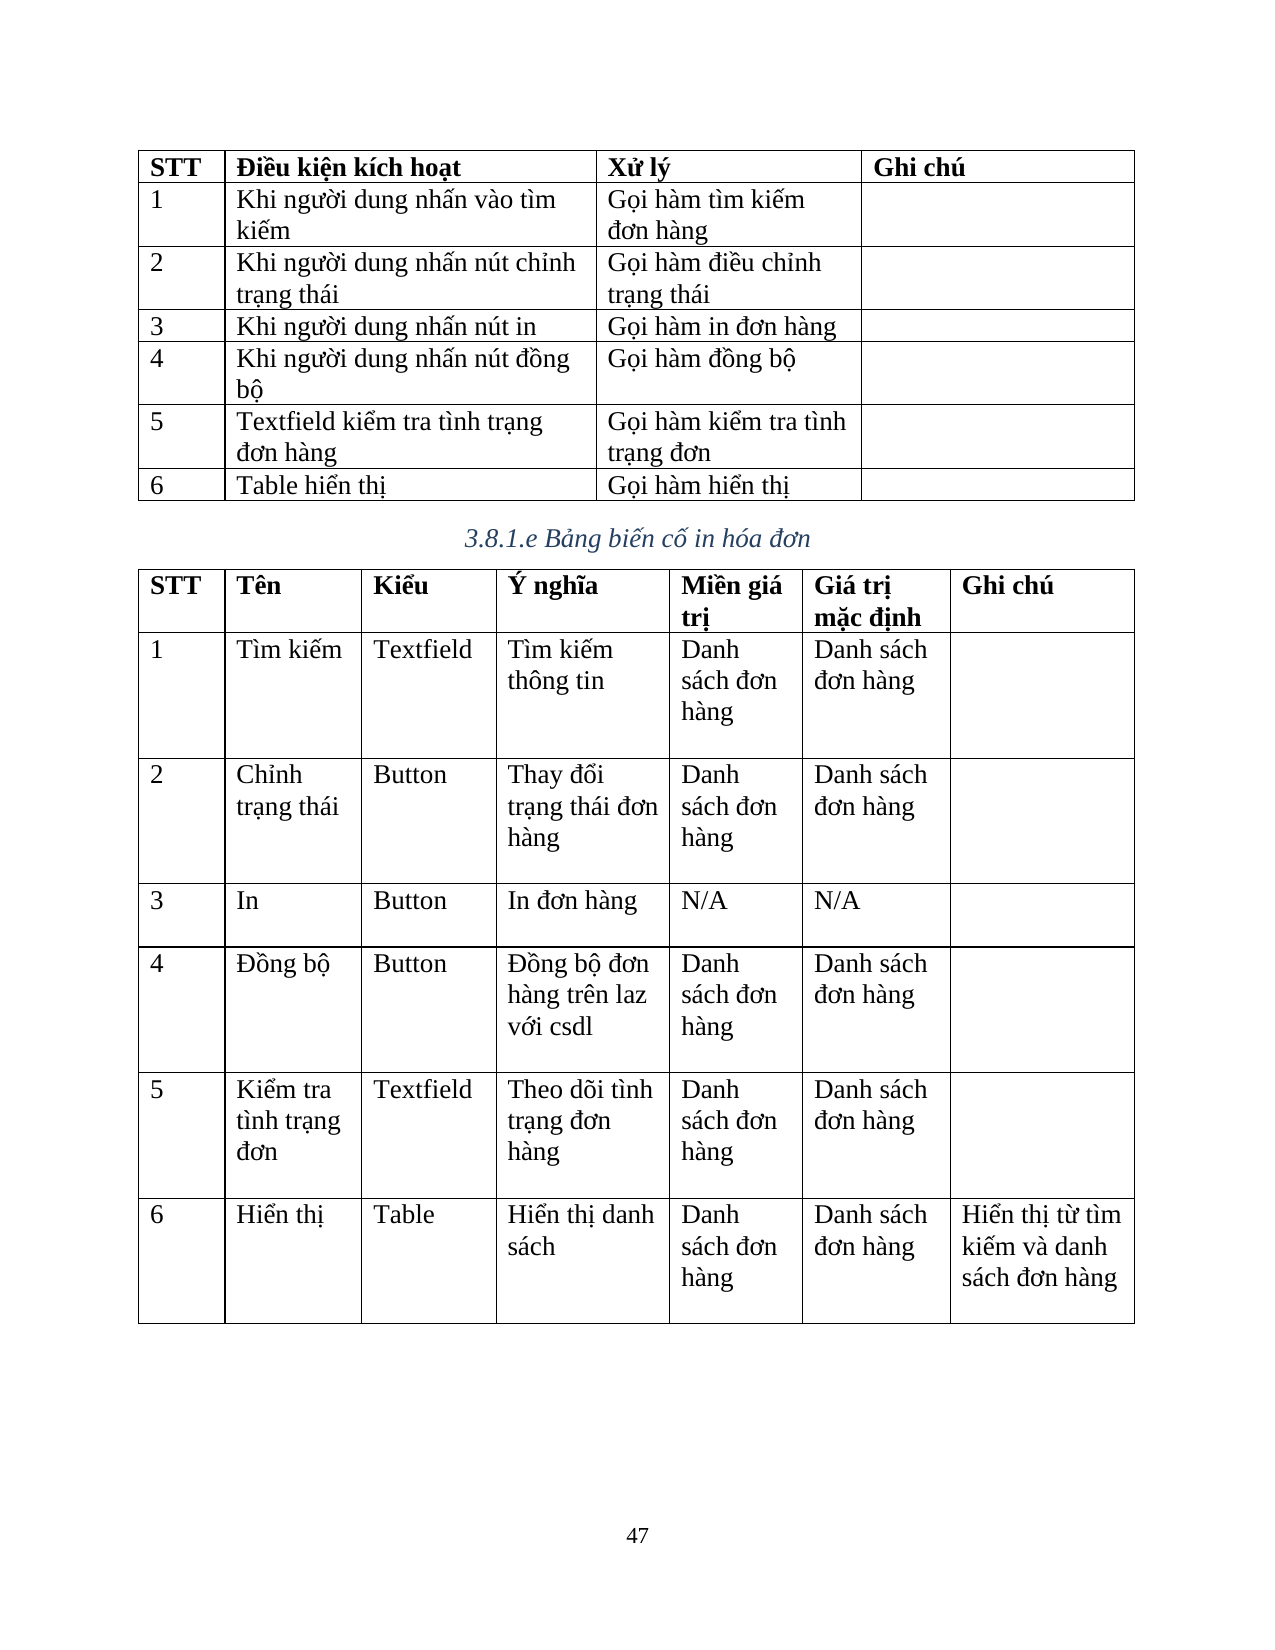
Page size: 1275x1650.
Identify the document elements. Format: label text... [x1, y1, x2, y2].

table_cell Button [362, 759, 496, 883]
table_cell Danh sách đơn hàng [670, 1073, 802, 1198]
table_header Giá trị mặc định [803, 570, 950, 632]
table_cell 4 [139, 948, 224, 1072]
table_cell Button [362, 948, 496, 1072]
table_cell [862, 405, 1134, 468]
table_cell Hiển thị [226, 1199, 361, 1323]
table_cell In [226, 884, 361, 946]
table_cell Danh sách đơn hàng [670, 948, 802, 1072]
table_header Ý nghĩa [497, 570, 669, 632]
table_cell Gọi hàm đồng bộ [597, 342, 861, 404]
table_cell 2 [139, 247, 224, 309]
table_cell [951, 884, 1134, 946]
table_cell Gọi hàm in đơn hàng [597, 310, 861, 341]
table_cell Khi người dung nhấn nút in [226, 310, 596, 341]
table_cell Tìm kiếm [226, 633, 361, 757]
table_cell Kiểm tra tình trạng đơn [226, 1073, 361, 1198]
table_cell Danh sách đơn hàng [803, 633, 950, 757]
table_cell [862, 183, 1134, 246]
table_cell Hiển thị danh sách [497, 1199, 669, 1323]
table_cell Hiển thị từ tìm kiếm và danh sách đơn hàng [951, 1199, 1134, 1323]
table_header Miền giá trị [670, 570, 802, 632]
table_cell Đồng bộ [226, 948, 361, 1072]
table_cell Khi người dung nhấn vào tìm kiếm [226, 183, 596, 246]
table_cell 1 [139, 633, 224, 757]
table_cell Table [362, 1199, 496, 1323]
table_cell 5 [139, 1073, 224, 1198]
table_header Kiểu [362, 570, 496, 632]
table_cell Khi người dung nhấn nút đồng bộ [226, 342, 596, 404]
table_cell Đồng bộ đơn hàng trên laz với csdl [497, 948, 669, 1072]
table_cell Gọi hàm kiểm tra tình trạng đơn [597, 405, 861, 468]
table_cell 6 [139, 469, 224, 500]
table_cell In đơn hàng [497, 884, 669, 946]
table_cell 3 [139, 310, 224, 341]
table_cell [862, 342, 1134, 404]
table_cell 4 [139, 342, 224, 404]
table_header STT [139, 570, 224, 632]
table_cell [951, 633, 1134, 757]
table_cell Danh sách đơn hàng [670, 759, 802, 883]
table_header Ghi chú [951, 570, 1134, 632]
table_cell Button [362, 884, 496, 946]
table_cell 3 [139, 884, 224, 946]
table_cell Danh sách đơn hàng [803, 948, 950, 1072]
table_cell 6 [139, 1199, 224, 1323]
table_header Xử lý [597, 151, 861, 182]
table_cell Textfield kiểm tra tình trạng đơn hàng [226, 405, 596, 468]
table_cell Chỉnh trạng thái [226, 759, 361, 883]
table_cell Danh sách đơn hàng [803, 1073, 950, 1198]
table_cell [862, 469, 1134, 500]
table_cell N/A [803, 884, 950, 946]
table_cell Danh sách đơn hàng [803, 759, 950, 883]
table_cell [862, 247, 1134, 309]
table_cell Gọi hàm hiển thị [597, 469, 861, 500]
table_cell Table hiển thị [226, 469, 596, 500]
table_cell [951, 759, 1134, 883]
table_cell Thay đổi trạng thái đơn hàng [497, 759, 669, 883]
subtitle 3.8.1.e Bảng biến cố in hóa đơn [150, 522, 1125, 553]
table_cell 5 [139, 405, 224, 468]
table_cell Danh sách đơn hàng [670, 1199, 802, 1323]
table_cell Textfield [362, 633, 496, 757]
table_cell Khi người dung nhấn nút chỉnh trạng thái [226, 247, 596, 309]
table_cell 1 [139, 183, 224, 246]
table_header Ghi chú [862, 151, 1134, 182]
table_header Tên [226, 570, 361, 632]
table_header STT [139, 151, 224, 182]
table_cell [951, 1073, 1134, 1198]
table_cell 2 [139, 759, 224, 883]
table_cell N/A [670, 884, 802, 946]
table_cell Theo dõi tình trạng đơn hàng [497, 1073, 669, 1198]
table_header Điều kiện kích hoạt [226, 151, 596, 182]
table_cell [862, 310, 1134, 341]
table_cell Textfield [362, 1073, 496, 1198]
table_cell Tìm kiếm thông tin [497, 633, 669, 757]
table_cell Danh sách đơn hàng [803, 1199, 950, 1323]
table_cell Gọi hàm tìm kiếm đơn hàng [597, 183, 861, 246]
table_cell Danh sách đơn hàng [670, 633, 802, 757]
table_cell [951, 948, 1134, 1072]
table_cell Gọi hàm điều chỉnh trạng thái [597, 247, 861, 309]
